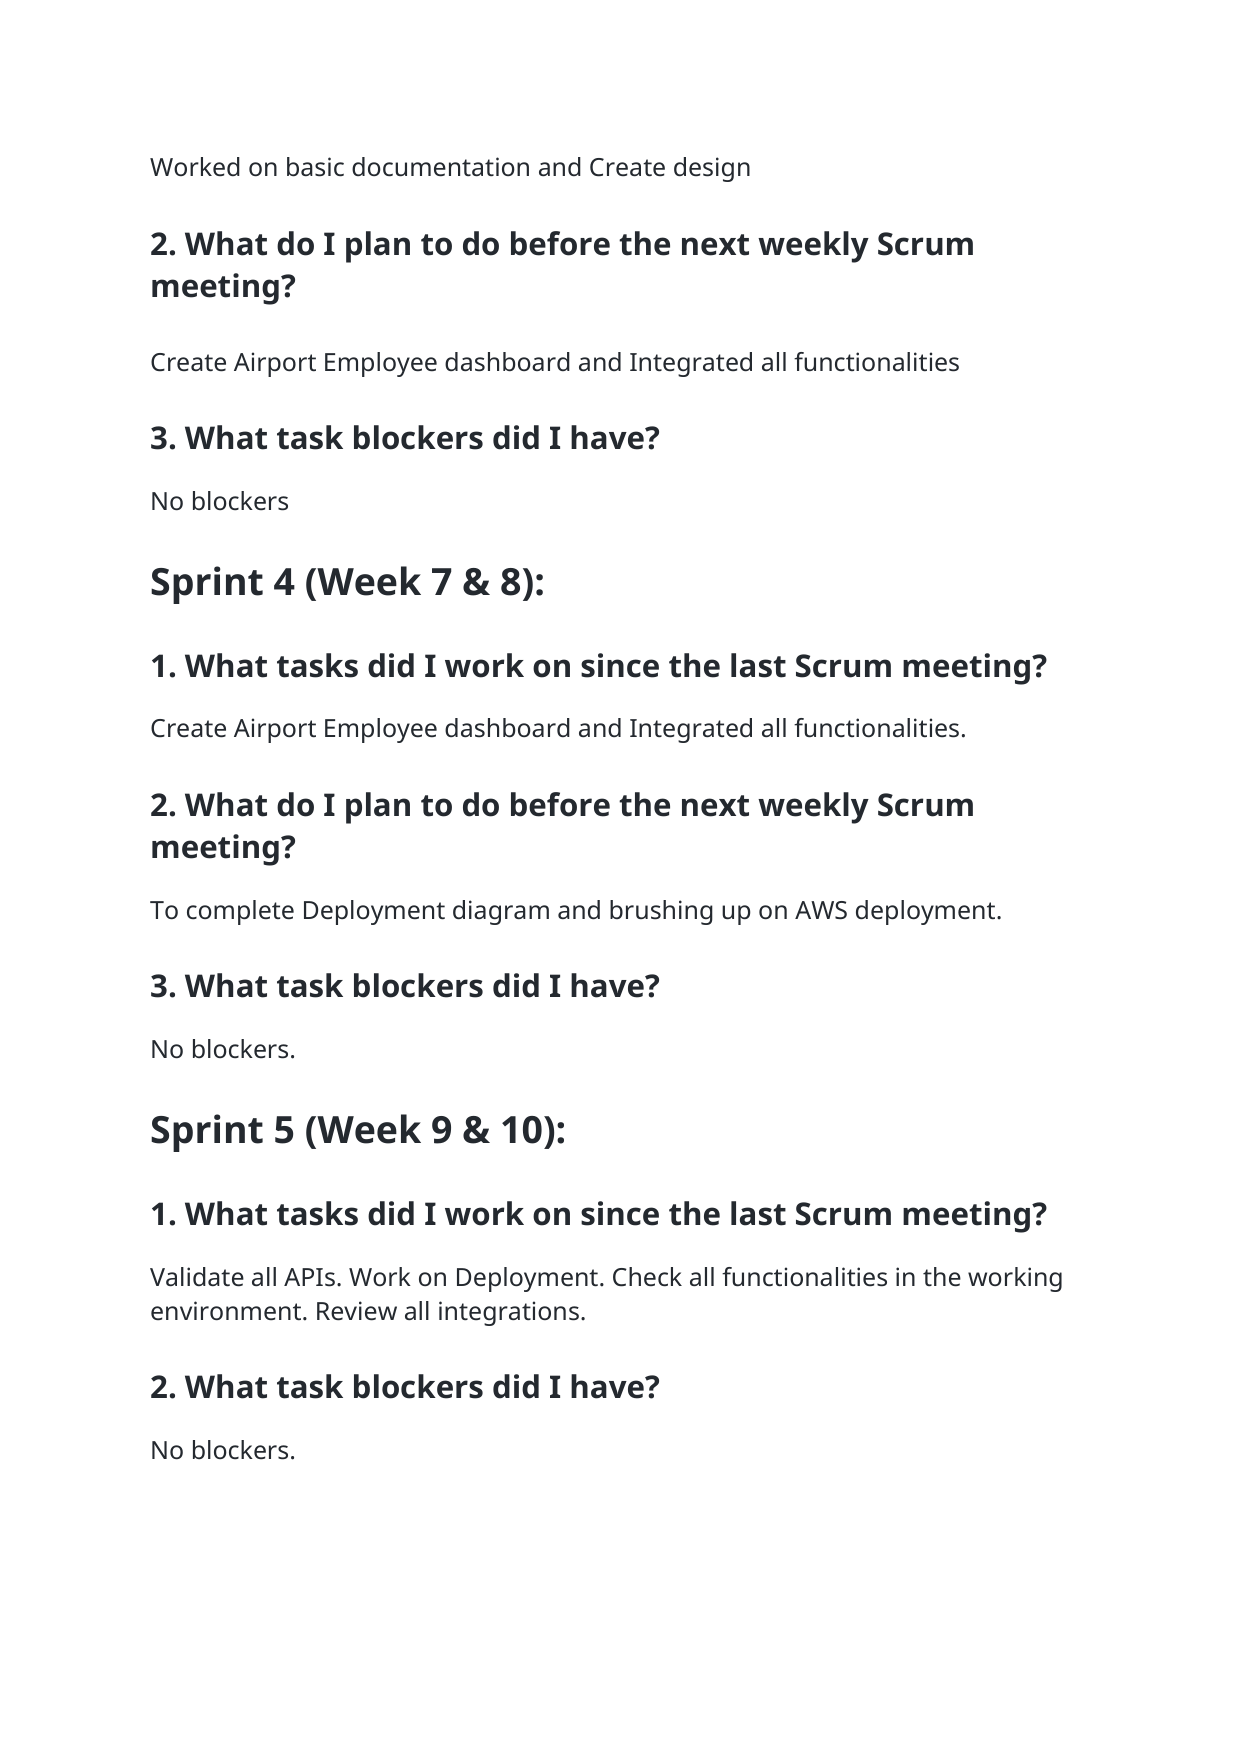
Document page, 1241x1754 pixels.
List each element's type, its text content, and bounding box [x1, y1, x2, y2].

text No blockers. [150, 1032, 1090, 1066]
text 3. What task blockers did I have? [150, 416, 1090, 458]
text 1. What tasks did I work on since the last Scrum meeting? [150, 1192, 1090, 1235]
text 2. What task blockers did I have? [150, 1365, 1090, 1408]
text 2. What do I plan to do before the next weekly Scrum meeting? [150, 783, 1090, 868]
text No blockers [150, 483, 1090, 517]
text Worked on basic documentation and Create design [150, 150, 1090, 184]
text Create Airport Employee dashboard and Integrated all functionalities [150, 344, 1090, 378]
text Sprint 4 (Week 7 & 8): [150, 555, 1090, 606]
text 3. What task blockers did I have? [150, 964, 1090, 1007]
text No blockers. [150, 1433, 1090, 1467]
text Create Airport Employee dashboard and Integrated all functionalities. [150, 711, 1090, 745]
text Sprint 5 (Week 9 & 10): [150, 1104, 1090, 1155]
text To complete Deployment diagram and brushing up on AWS deployment. [150, 893, 1090, 927]
text 1. What tasks did I work on since the last Scrum meeting? [150, 643, 1090, 686]
text Validate all APIs. Work on Deployment. Check all functionalities in the working environment. Review all integrations. [150, 1260, 1090, 1328]
text 2. What do I plan to do before the next weekly Scrum meeting? [150, 222, 1090, 307]
